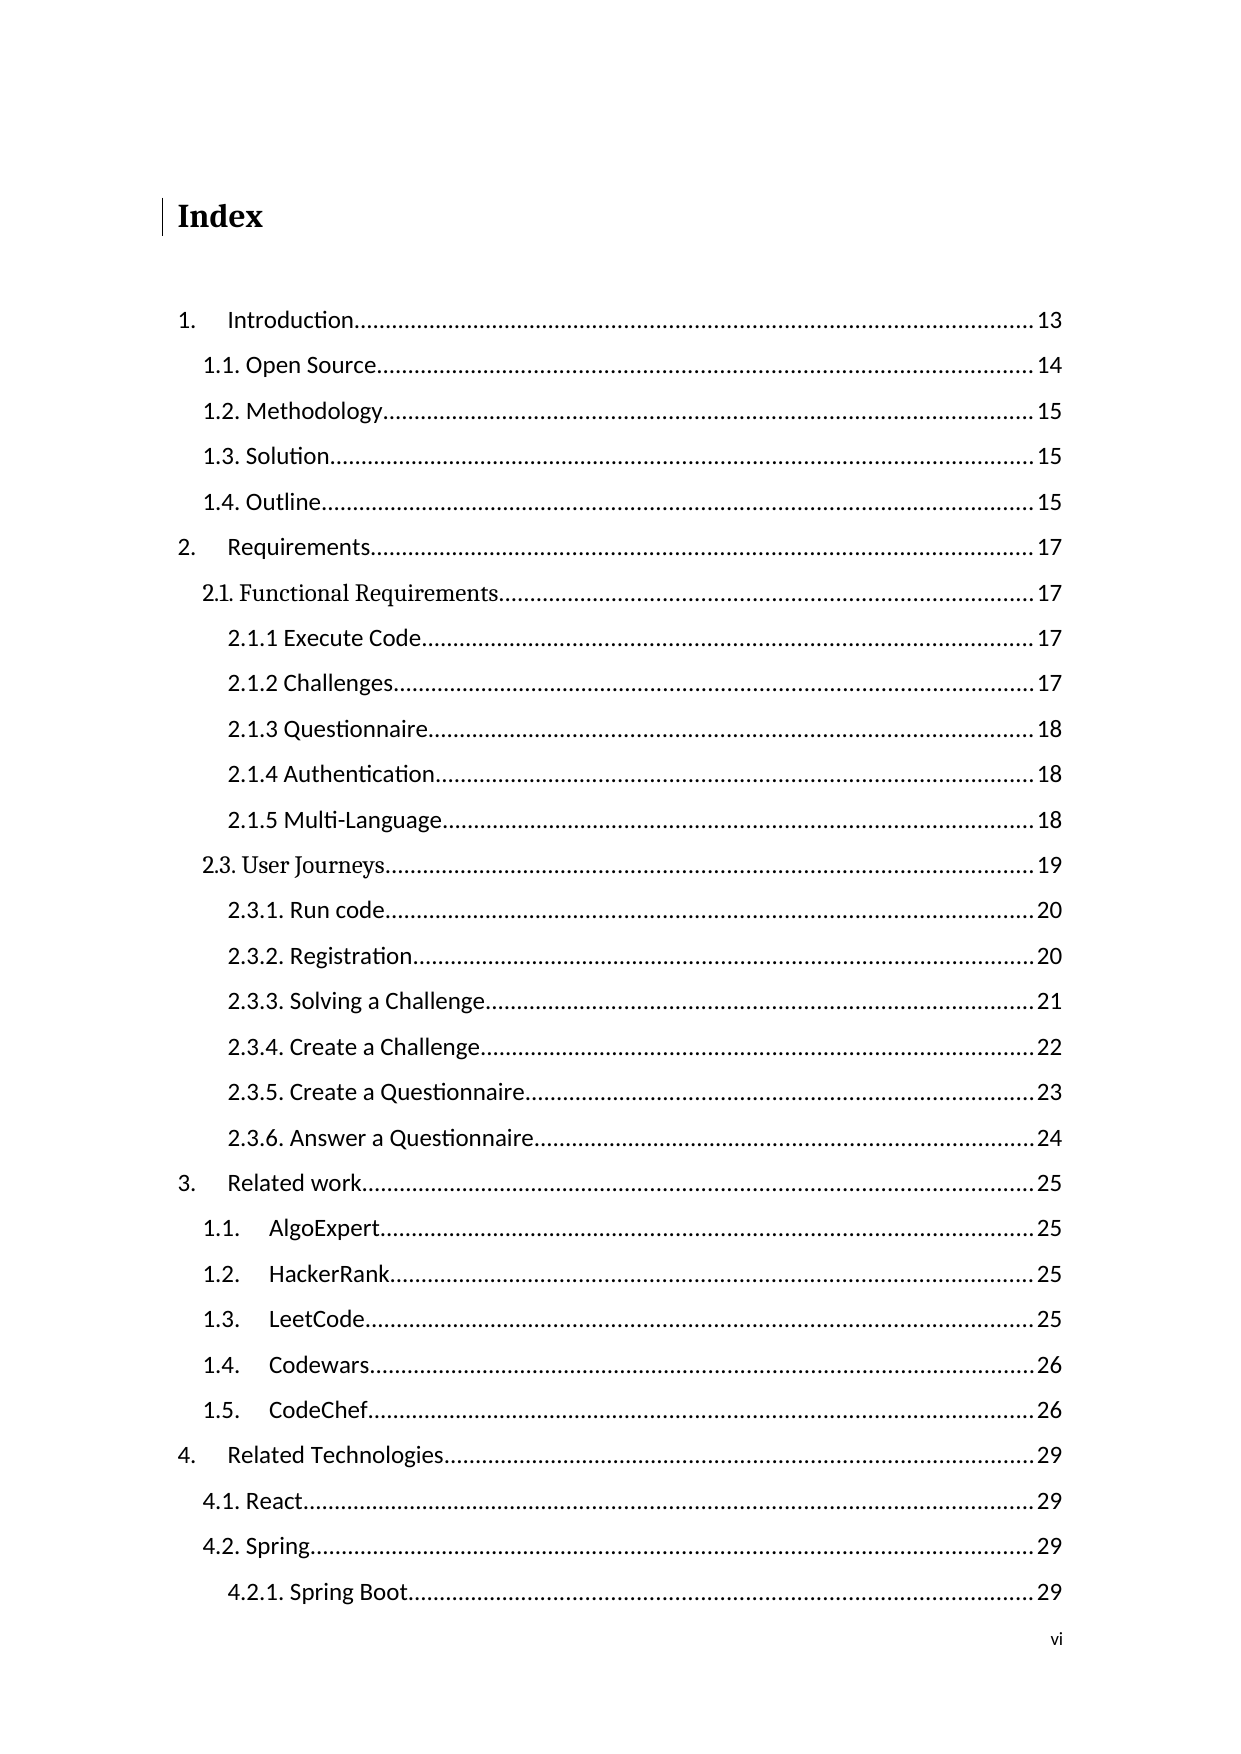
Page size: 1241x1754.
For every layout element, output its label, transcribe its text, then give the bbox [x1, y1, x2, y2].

text Index [177, 198, 1063, 236]
